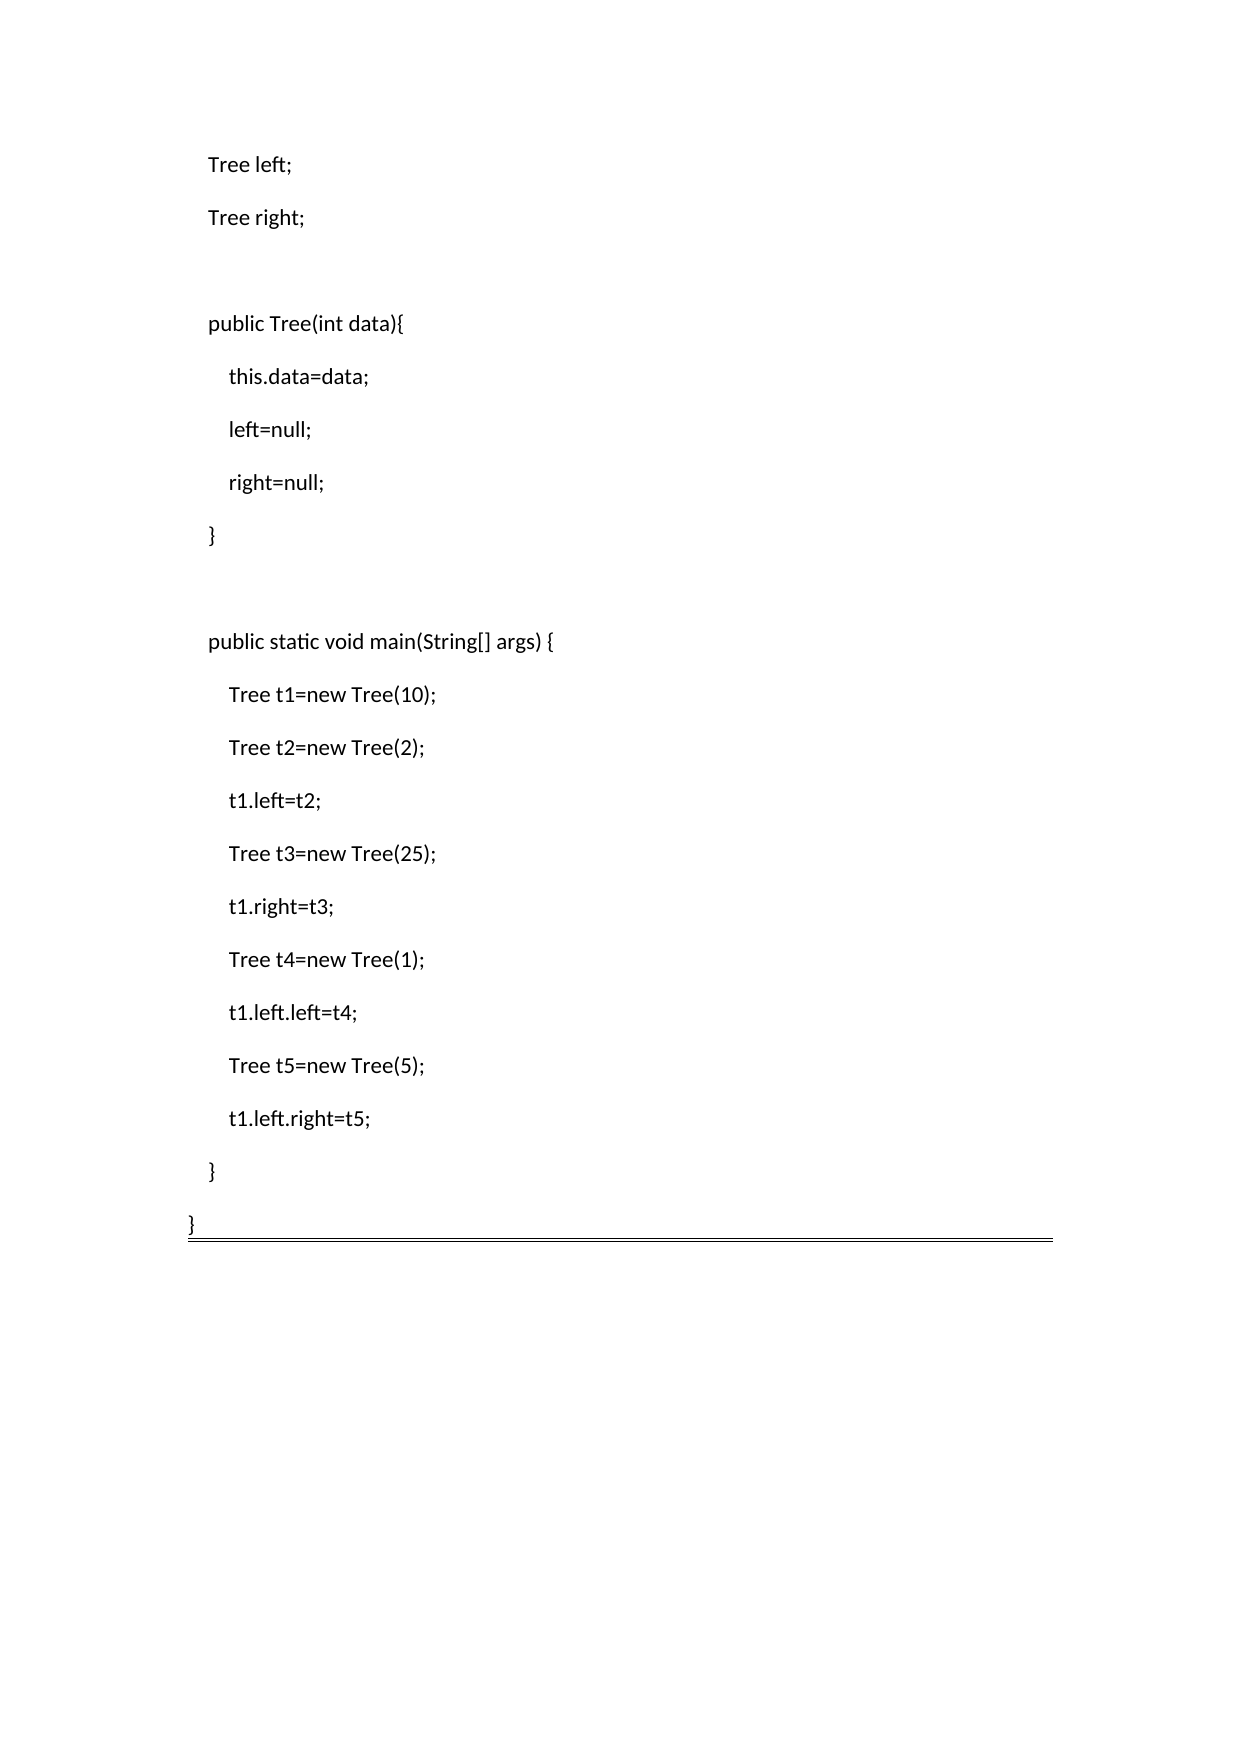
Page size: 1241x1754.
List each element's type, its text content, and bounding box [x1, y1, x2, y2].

text } [187, 1210, 1053, 1242]
text Tree right; [187, 203, 1053, 231]
text } [187, 1157, 1053, 1185]
text Tree left; [187, 150, 1053, 178]
text this.data=data; [187, 362, 1053, 390]
text t1.right=t3; [187, 892, 1053, 920]
text right=null; [187, 468, 1053, 496]
text Tree t2=new Tree(2); [187, 733, 1053, 761]
text left=null; [187, 415, 1053, 443]
text Tree t4=new Tree(1); [187, 945, 1053, 973]
text } [187, 521, 1053, 549]
text public Tree(int data){ [187, 309, 1053, 337]
text public static void main(String[] args) { [187, 627, 1053, 655]
text Tree t5=new Tree(5); [187, 1051, 1053, 1079]
text t1.left=t2; [187, 786, 1053, 814]
text Tree t3=new Tree(25); [187, 839, 1053, 867]
text t1.left.left=t4; [187, 998, 1053, 1026]
text Tree t1=new Tree(10); [187, 680, 1053, 708]
text t1.left.right=t5; [187, 1104, 1053, 1132]
